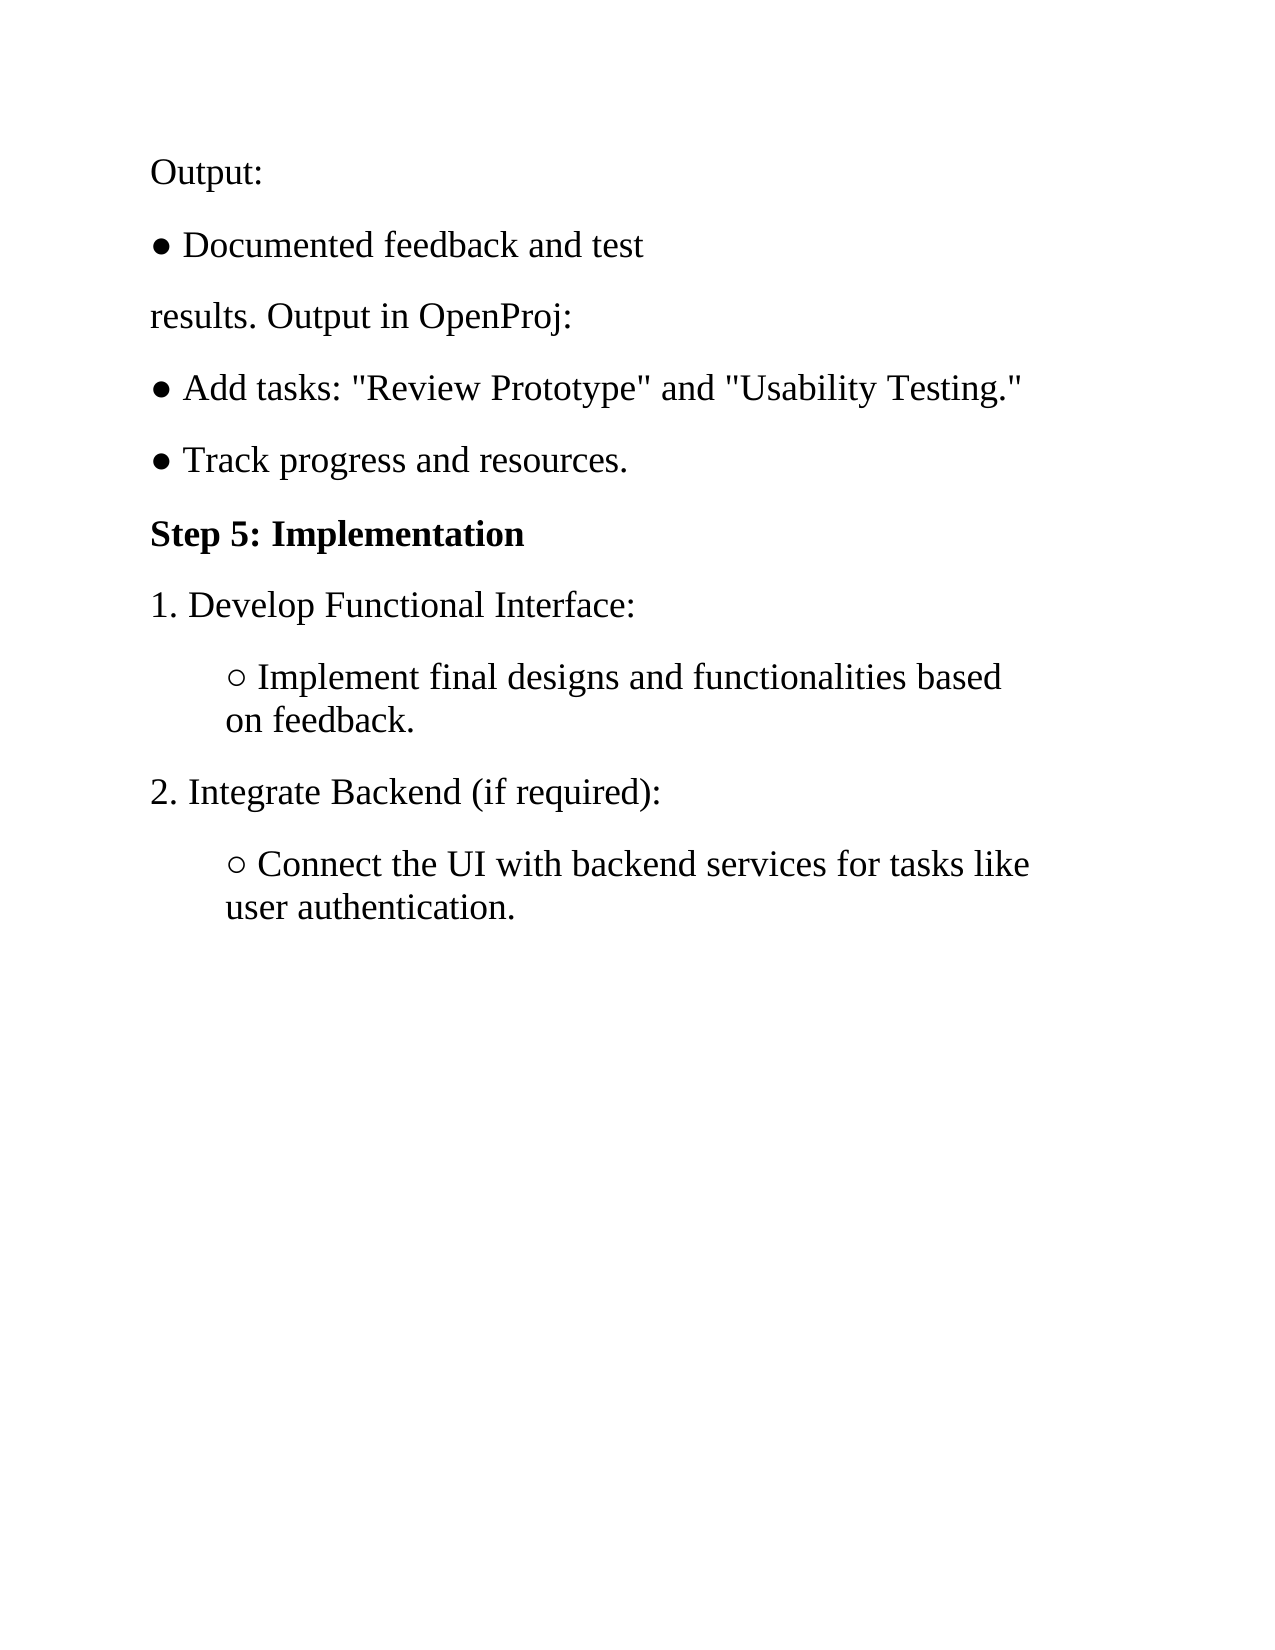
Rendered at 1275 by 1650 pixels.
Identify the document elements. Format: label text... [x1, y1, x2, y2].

list Documented feedback and test results. Output in OpenProj: [150, 222, 760, 337]
subtitle Step 5: Implementation [150, 511, 1162, 554]
list Track progress and resources. [150, 438, 1162, 481]
list Connect the UI with backend services for tasks like user authentication. [225, 841, 1101, 928]
text Output: [150, 149, 1162, 193]
list Add tasks: "Review Prototype" and "Usability Testing." [150, 366, 1162, 409]
list Integrate Backend (if required): [150, 769, 1162, 813]
list Develop Functional Interface: [150, 582, 1162, 625]
list Implement final designs and functionalities based on feedback. [225, 654, 1048, 741]
